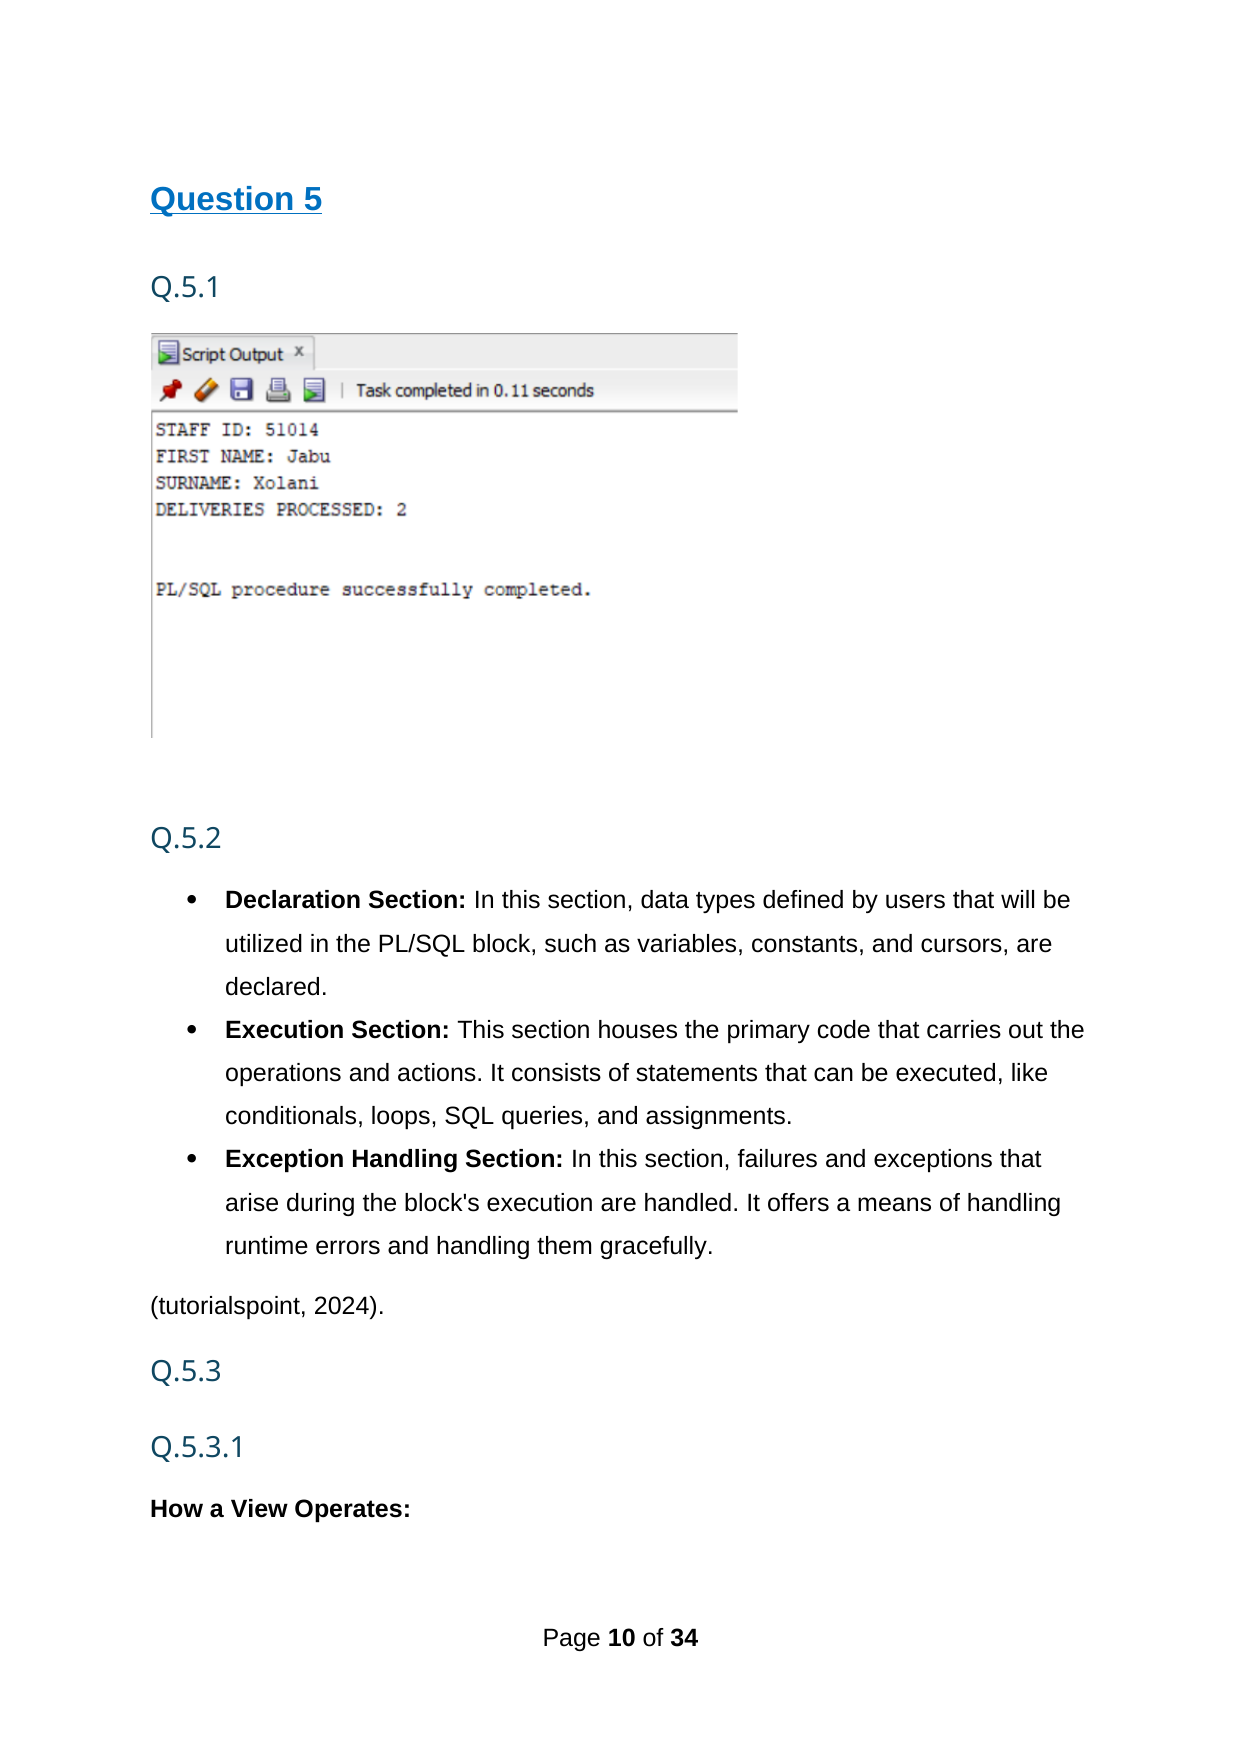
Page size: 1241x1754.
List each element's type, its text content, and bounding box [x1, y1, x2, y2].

picture [150, 333, 738, 736]
subtitle Question 5 [150, 179, 1090, 218]
subtitle Q.5.3.1 [150, 1427, 1090, 1466]
text (tutorialspoint, 2024). [150, 1291, 1090, 1319]
list Exception Handling Section: In this section, failures and exceptions that arise during the block's execution are handled. It offers a means of handling runtime errors and handling them gracefully. [187, 1144, 1090, 1259]
subtitle Q.5.3 [150, 1350, 1090, 1390]
list Declaration Section: In this section, data types defined by users that will be utilized in the PL/SQL block, such as variables, constants, and cursors, are declared. [187, 886, 1090, 1001]
list Execution Section: This section houses the primary code that carries out the operations and actions. It consists of statements that can be executed, like conditionals, loops, SQL queries, and assignments. [187, 1015, 1090, 1130]
text How a View Operates: [150, 1494, 1090, 1523]
subtitle Q.5.2 [150, 818, 1090, 857]
subtitle Q.5.1 [150, 266, 1090, 306]
